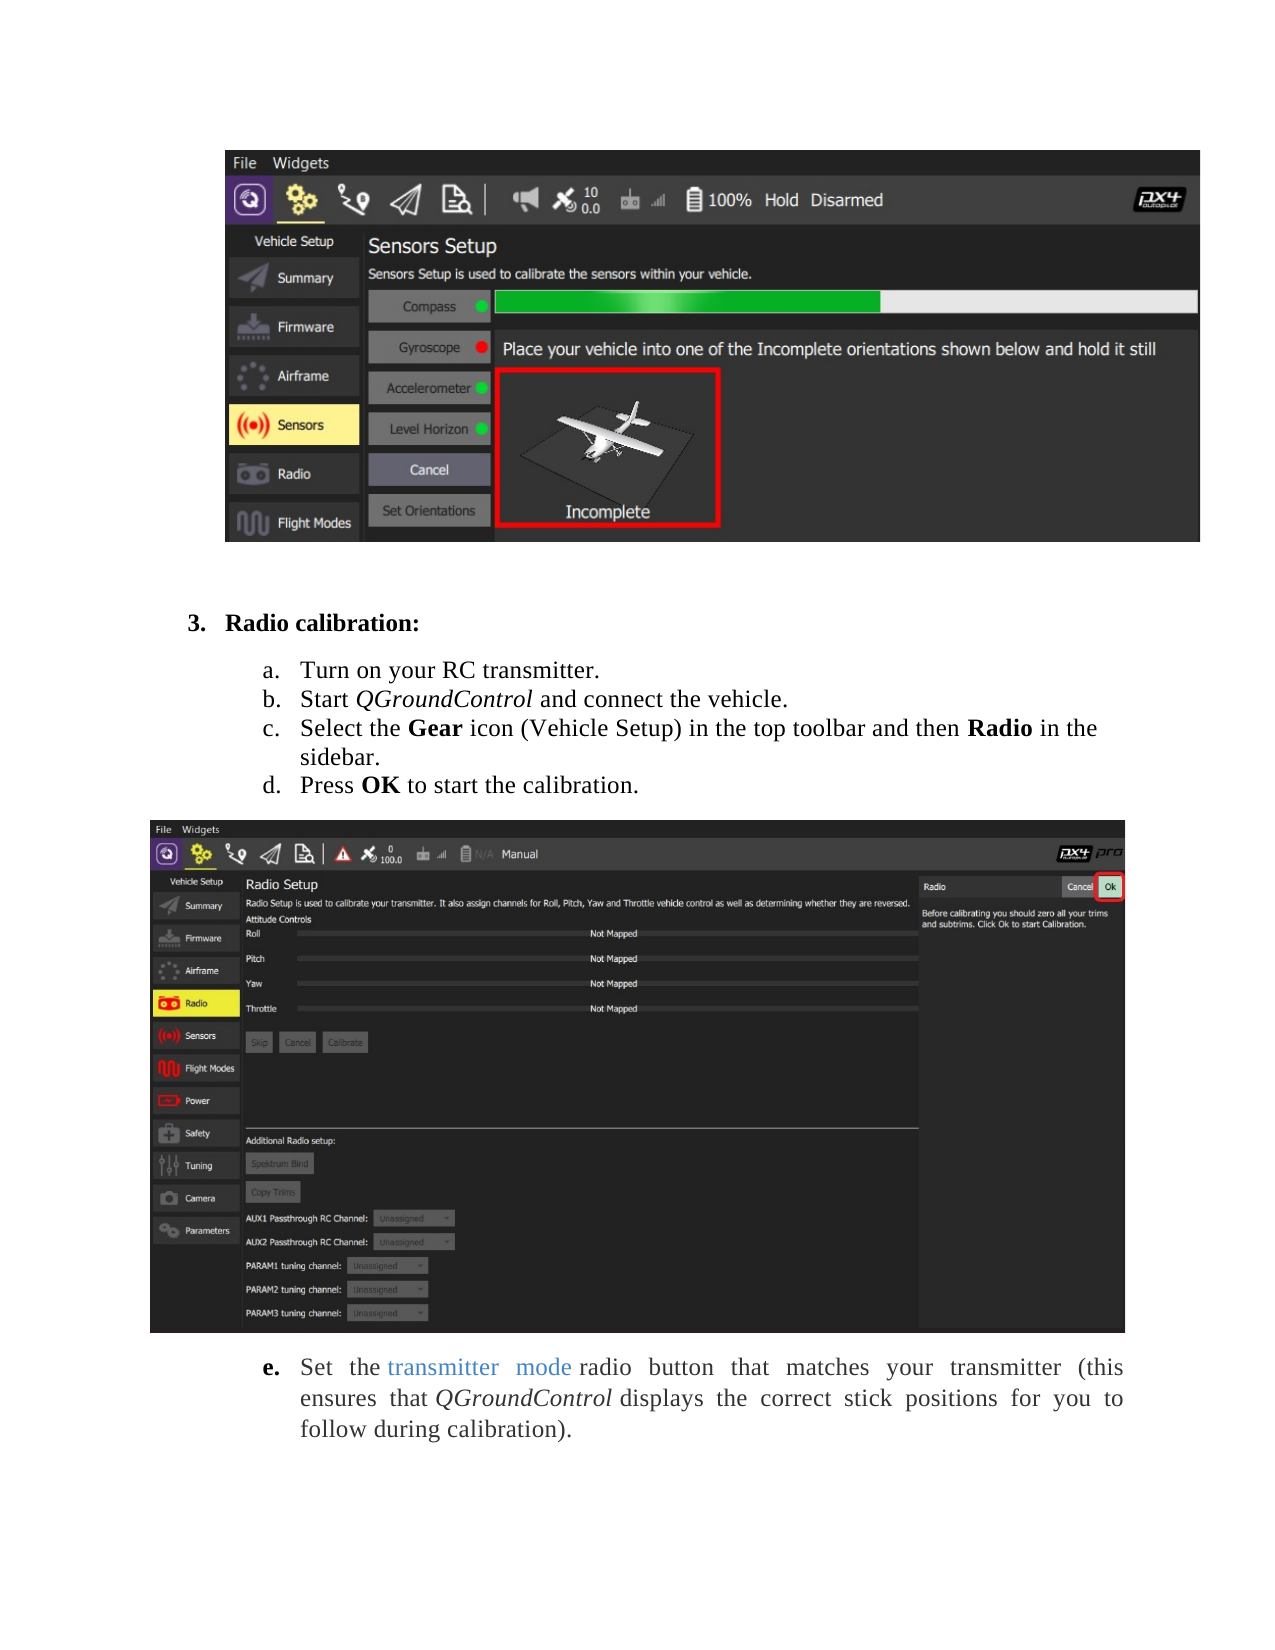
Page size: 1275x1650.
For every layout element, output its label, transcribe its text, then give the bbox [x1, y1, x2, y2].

list Radio calibration: [187, 608, 1125, 637]
picture [150, 820, 1125, 1333]
list Set the transmitter mode radio button that matches your transmitter (this ensures that QGroundControl displays the correct stick positions for you to follow during calibration). [262, 1352, 1125, 1443]
list Turn on your RC transmitter. [262, 656, 1125, 684]
list Press OK to start the calibration. [262, 771, 1125, 799]
picture [225, 150, 1200, 542]
list Select the Gear icon (Vehicle Setup) in the top toolbar and then Radio in the sidebar. [262, 713, 1125, 771]
list Start QGroundControl and connect the vehicle. [262, 684, 1125, 713]
